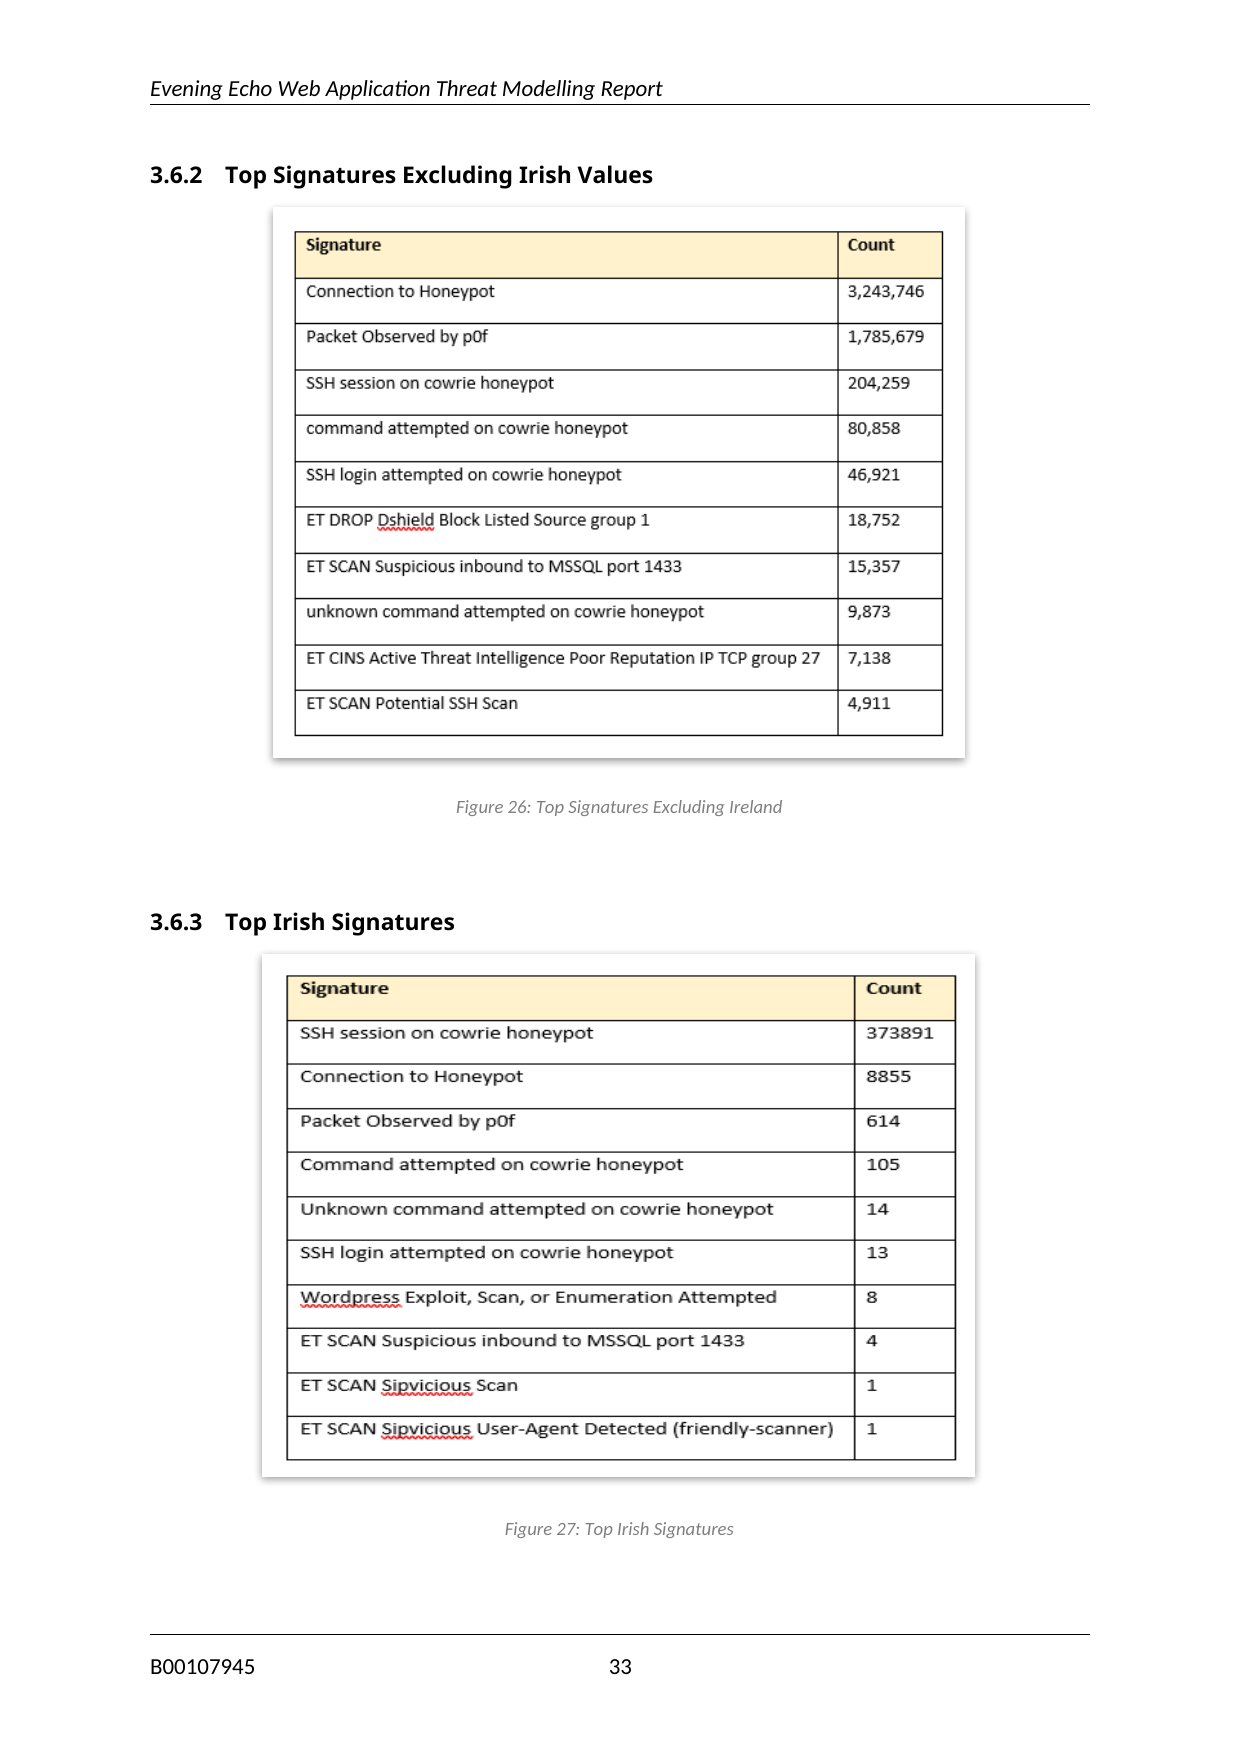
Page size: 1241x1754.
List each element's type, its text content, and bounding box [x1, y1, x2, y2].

text Figure 26: Top Signatures Excluding Ireland [150, 795, 1090, 818]
subtitle Top Irish Signatures [150, 906, 1090, 937]
picture [276, 969, 961, 1462]
subtitle Top Signatures Excluding Irish Values [150, 159, 1090, 191]
picture [287, 222, 951, 744]
text Figure 27: Top Irish Signatures [150, 1517, 1090, 1540]
